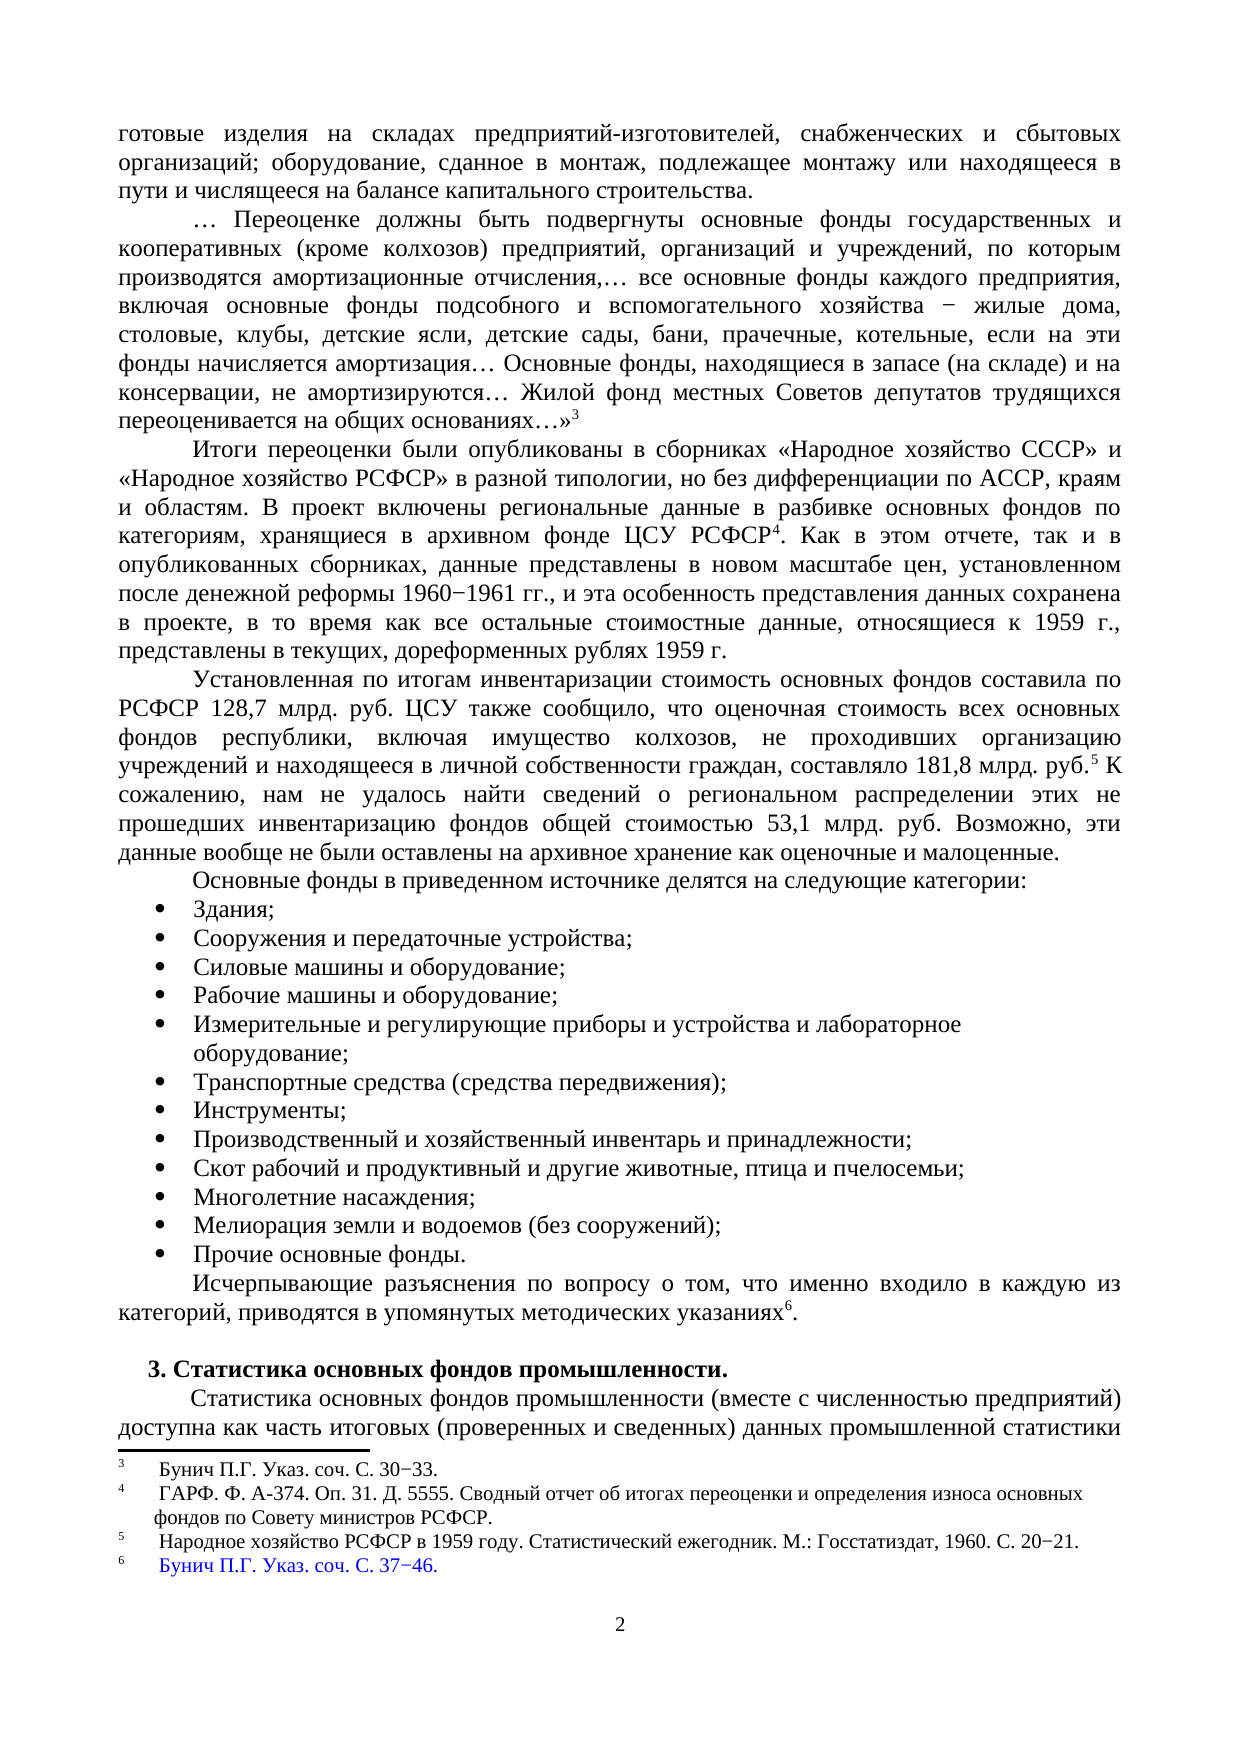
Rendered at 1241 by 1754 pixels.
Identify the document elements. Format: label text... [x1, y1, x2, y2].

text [118, 118, 1122, 204]
text … Переоценке должны быть подвергнуты основные фонды государственных и кооперативных (кроме колхозов) предприятий, организаций и учреждений, по которым производятся амортизационные отчисления,… все основные фонды каждого предприятия, включая основные фонды подсобного и вспомогательного хозяйства − жилые дома, столовые, клубы, детские ясли, детские сады, бани, прачечные, котельные, если на эти фонды начисляется амортизация… Основные фонды, находящиеся в запасе (на складе) и на консервации, не амортизируются… Жилой фонд местных Советов депутатов трудящихся переоценивается на общих основаниях…» [118, 204, 1122, 434]
text 3. Статистика основных фондов промышленности. [148, 1354, 1122, 1383]
text Установленная по итогам инвентаризации стоимость основных фондов составила по РСФСР 128,7 млрд. руб. ЦСУ также сообщило, что оценочная стоимость всех основных фондов республики, включая имущество колхозов, не проходивших организацию учреждений и находящееся в личной собственности граждан, составляло 181,8 млрд. руб. К сожалению, нам не удалось найти сведений о региональном распределении этих не прошедших инвентаризацию фондов общей стоимостью 53,1 млрд. руб. Возможно, эти данные вообще не были оставлены на архивное хранение как оценочные и малоценные. [118, 664, 1122, 866]
list Многолетние насаждения; [156, 1182, 1122, 1211]
text Основные фонды в приведенном источнике делятся на следующие категории: [118, 866, 1122, 894]
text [118, 1383, 1122, 1441]
list Инструменты; [156, 1096, 1122, 1124]
list Измерительные и регулирующие приборы и устройства и лабораторное оборудование; [156, 1009, 1122, 1067]
text Исчерпывающие разъяснения по вопросу о том, что именно входило в каждую из категорий, приводятся в упомянутых методических указаниях. [118, 1268, 1122, 1326]
list Мелиорация земли и водоемов (без сооружений); [156, 1211, 1122, 1239]
list Здания; [156, 894, 1122, 923]
list Сооружения и передаточные устройства; [156, 923, 1122, 952]
list Прочие основные фонды. [156, 1239, 1122, 1268]
list Транспортные средства (средства передвижения); [156, 1067, 1122, 1096]
list Силовые машины и оборудование; [156, 952, 1122, 981]
list Скот рабочий и продуктивный и другие животные, птица и пчелосемьи; [156, 1153, 1122, 1182]
list Рабочие машины и оборудование; [156, 981, 1122, 1009]
text Итоги переоценки были опубликованы в сборниках «Народное хозяйство СССР» и «Народное хозяйство РСФСР» в разной типологии, но без дифференциации по АССР, краям и областям. В проект включены региональные данные в разбивке основных фондов по категориям, хранящиеся в архивном фонде ЦСУ РСФСР. Как в этом отчете, так и в опубликованных сборниках, данные представлены в новом масштабе цен, установленном после денежной реформы 1960−1961 гг., и эта особенность представления данных сохранена в проекте, в то время как все остальные стоимостные данные, относящиеся к 1959 г., представлены в текущих, дореформенных рублях 1959 г. [118, 434, 1122, 664]
list Производственный и хозяйственный инвентарь и принадлежности; [156, 1124, 1122, 1153]
